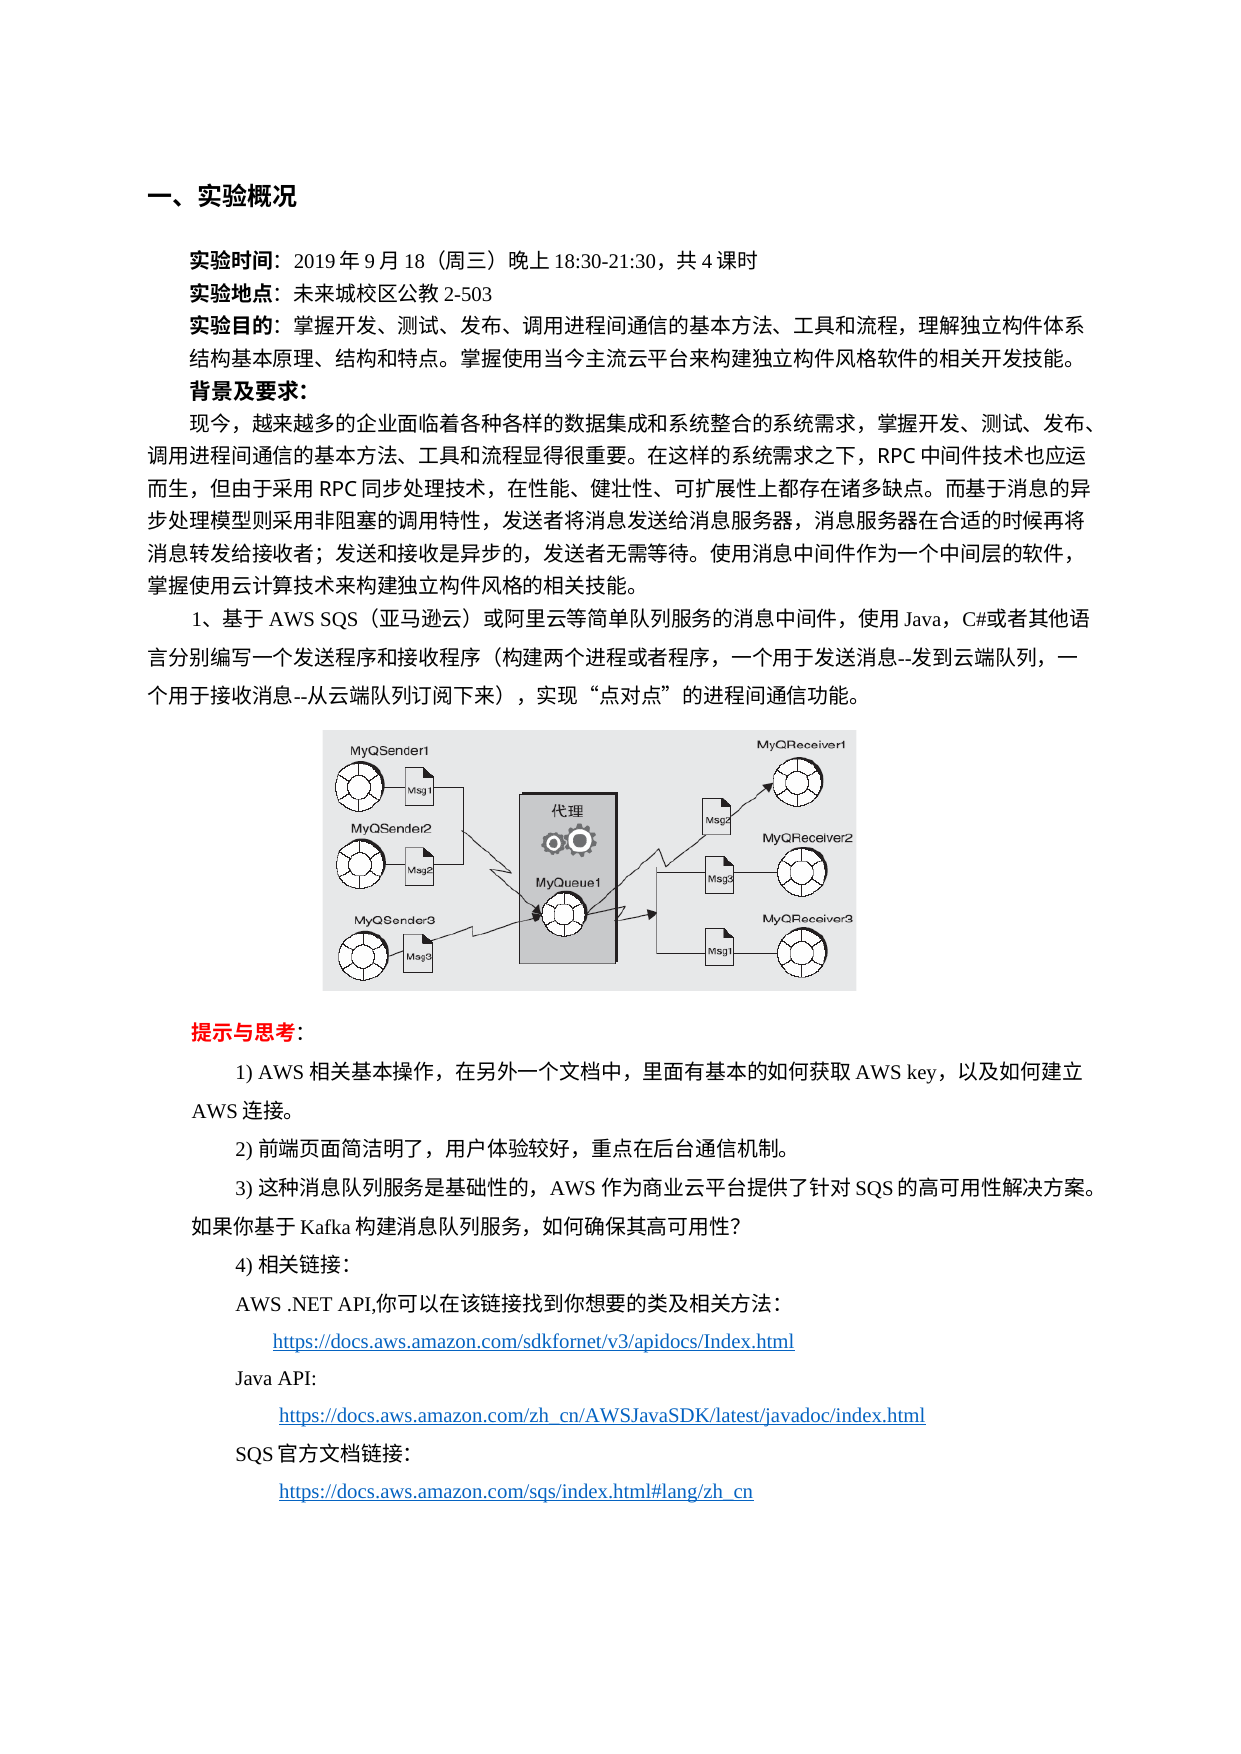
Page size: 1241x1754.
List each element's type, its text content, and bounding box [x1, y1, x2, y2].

text 提示与思考： [148, 1016, 1092, 1048]
list 前端页面简洁明了，用户体验较好，重点在后台通信机制。 [191, 1132, 1092, 1164]
text https://docs.aws.amazon.com/sqs/index.html#lang/zh_cn [235, 1475, 1092, 1508]
text AWS .NET API,你可以在该链接找到你想要的类及相关方法： [235, 1286, 1092, 1319]
text 一、实验概况 [148, 162, 1092, 227]
text 实验时间：2019年9月18（周三）晚上18:30-21:30，共4课时 [189, 243, 1092, 276]
text 1、基于AWS SQS（亚马逊云）或阿里云等简单队列服务的消息中间件，使用Java，C#或者其他语言分别编写一个发送程序和接收程序（构建两个进程或者程序，一个用于发送消息--发到云端队列，一个用于接收消息--从云端队列订阅下来），实现“点对点”的进程间通信功能。 [148, 601, 1092, 711]
picture [322, 730, 857, 991]
list 这种消息队列服务是基础性的，AWS 作为商业云平台提供了针对SQS的高可用性解决方案。如果你基于Kafka构建消息队列服务，如何确保其高可用性？ [191, 1170, 1092, 1242]
text https://docs.aws.amazon.com/zh_cn/AWSJavaSDK/latest/javadoc/index.html [235, 1399, 1092, 1432]
text SQS官方文档链接： [191, 1437, 1092, 1469]
list 相关链接： [191, 1248, 1092, 1280]
text 实验地点：未来城校区公教2-503 [189, 276, 1092, 308]
text 现今，越来越多的企业面临着各种各样的数据集成和系统整合的系统需求，掌握开发、测试、发布、调用进程间通信的基本方法、工具和流程显得很重要。在这样的系统需求之下，RPC中间件技术也应运而生，但由于采用RPC同步处理技术，在性能、健壮性、可扩展性上都存在诸多缺点。而基于消息的异步处理模型则采用非阻塞的调用特性，发送者将消息发送给消息服务器，消息服务器在合适的时候再将消息转发给接收者；发送和接收是异步的，发送者无需等待。使用消息中间件作为一个中间层的软件，掌握使用云计算技术来构建独立构件风格的相关技能。 [148, 406, 1092, 601]
list AWS 相关基本操作，在另外一个文档中，里面有基本的如何获取AWS key，以及如何建立AWS连接。 [191, 1054, 1092, 1126]
text https://docs.aws.amazon.com/sdkfornet/v3/apidocs/Index.html [148, 1325, 1092, 1357]
text 背景及要求： [189, 373, 1092, 406]
text Java API: [191, 1362, 1092, 1394]
text 实验目的：掌握开发、测试、发布、调用进程间通信的基本方法、工具和流程，理解独立构件体系结构基本原理、结构和特点。掌握使用当今主流云平台来构建独立构件风格软件的相关开发技能。 [189, 308, 1092, 373]
